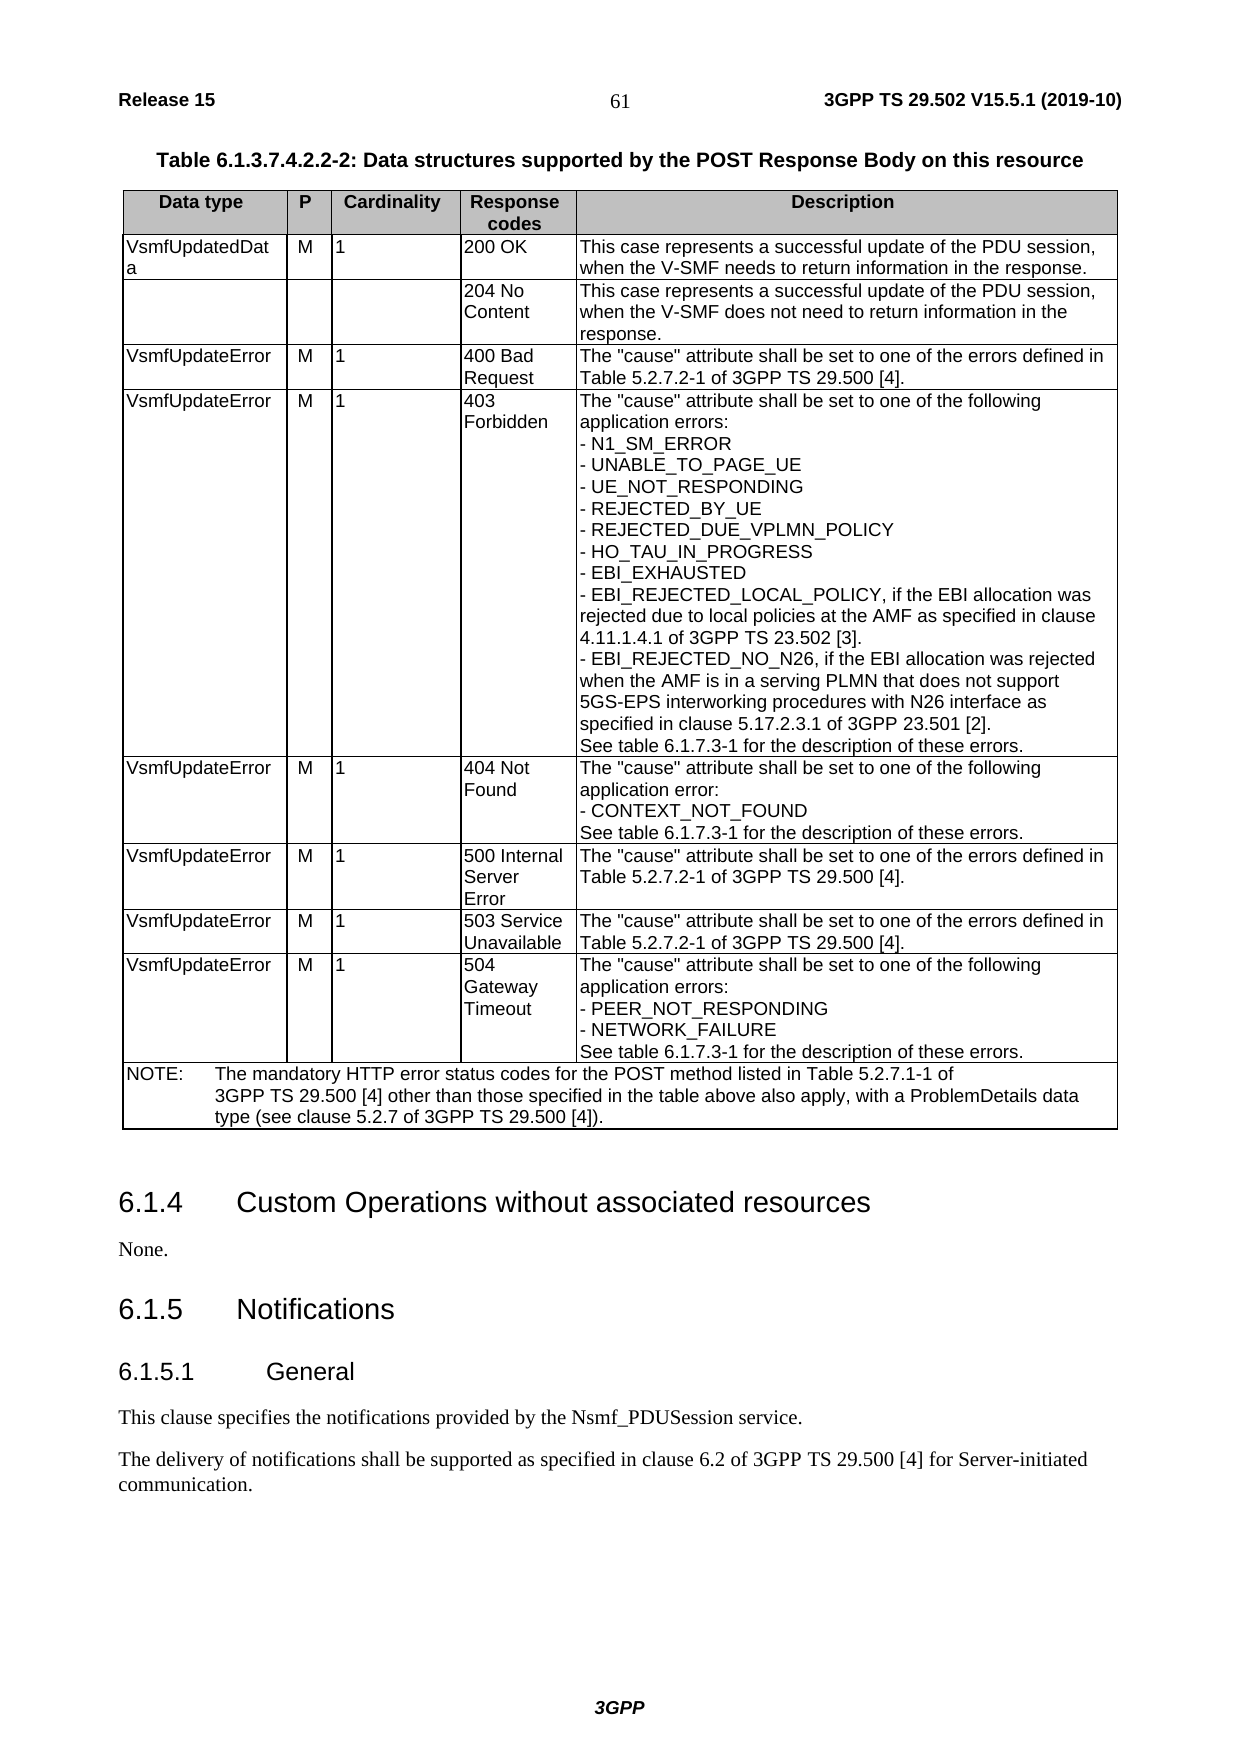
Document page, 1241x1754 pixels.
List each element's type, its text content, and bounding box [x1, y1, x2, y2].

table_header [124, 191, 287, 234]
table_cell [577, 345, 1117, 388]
text This clause specifies the notifications provided by the Nsmf_PDUSession service. [118, 1404, 1122, 1429]
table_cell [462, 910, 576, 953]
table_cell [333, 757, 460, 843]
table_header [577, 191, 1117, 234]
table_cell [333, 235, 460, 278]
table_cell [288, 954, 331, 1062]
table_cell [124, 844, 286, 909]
subtitle 6.1.5 Notifications [118, 1292, 1122, 1326]
subtitle 6.1.5.1 General [118, 1357, 1122, 1386]
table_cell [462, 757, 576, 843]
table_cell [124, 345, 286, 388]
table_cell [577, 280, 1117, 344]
subtitle 6.1.4 Custom Operations without associated resources [118, 1185, 1122, 1218]
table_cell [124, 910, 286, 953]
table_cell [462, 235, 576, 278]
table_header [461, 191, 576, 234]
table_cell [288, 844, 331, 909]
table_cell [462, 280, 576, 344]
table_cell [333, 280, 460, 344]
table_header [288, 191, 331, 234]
text Table 6.1.3.7.4.2.2-2: Data structures supported by the POST Response Body on this resource [118, 147, 1122, 171]
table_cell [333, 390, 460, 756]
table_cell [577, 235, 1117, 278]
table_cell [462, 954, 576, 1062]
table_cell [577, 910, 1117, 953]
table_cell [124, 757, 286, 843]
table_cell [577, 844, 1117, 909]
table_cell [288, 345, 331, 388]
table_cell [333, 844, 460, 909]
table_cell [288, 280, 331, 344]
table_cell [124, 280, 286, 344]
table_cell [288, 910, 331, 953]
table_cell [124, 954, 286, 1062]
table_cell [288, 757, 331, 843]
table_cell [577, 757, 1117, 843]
text The delivery of notifications shall be supported as specified in clause 6.2 of 3GPP TS 29.500 [4] for Server-initiated communication. [118, 1447, 1122, 1496]
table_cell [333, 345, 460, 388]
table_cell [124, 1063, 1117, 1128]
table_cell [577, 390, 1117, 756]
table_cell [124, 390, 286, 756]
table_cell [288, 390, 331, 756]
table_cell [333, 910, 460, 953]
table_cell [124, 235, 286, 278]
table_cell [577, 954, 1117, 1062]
text None. [118, 1237, 1122, 1261]
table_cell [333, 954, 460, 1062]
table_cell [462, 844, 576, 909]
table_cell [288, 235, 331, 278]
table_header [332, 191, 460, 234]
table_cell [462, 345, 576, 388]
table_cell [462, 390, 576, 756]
